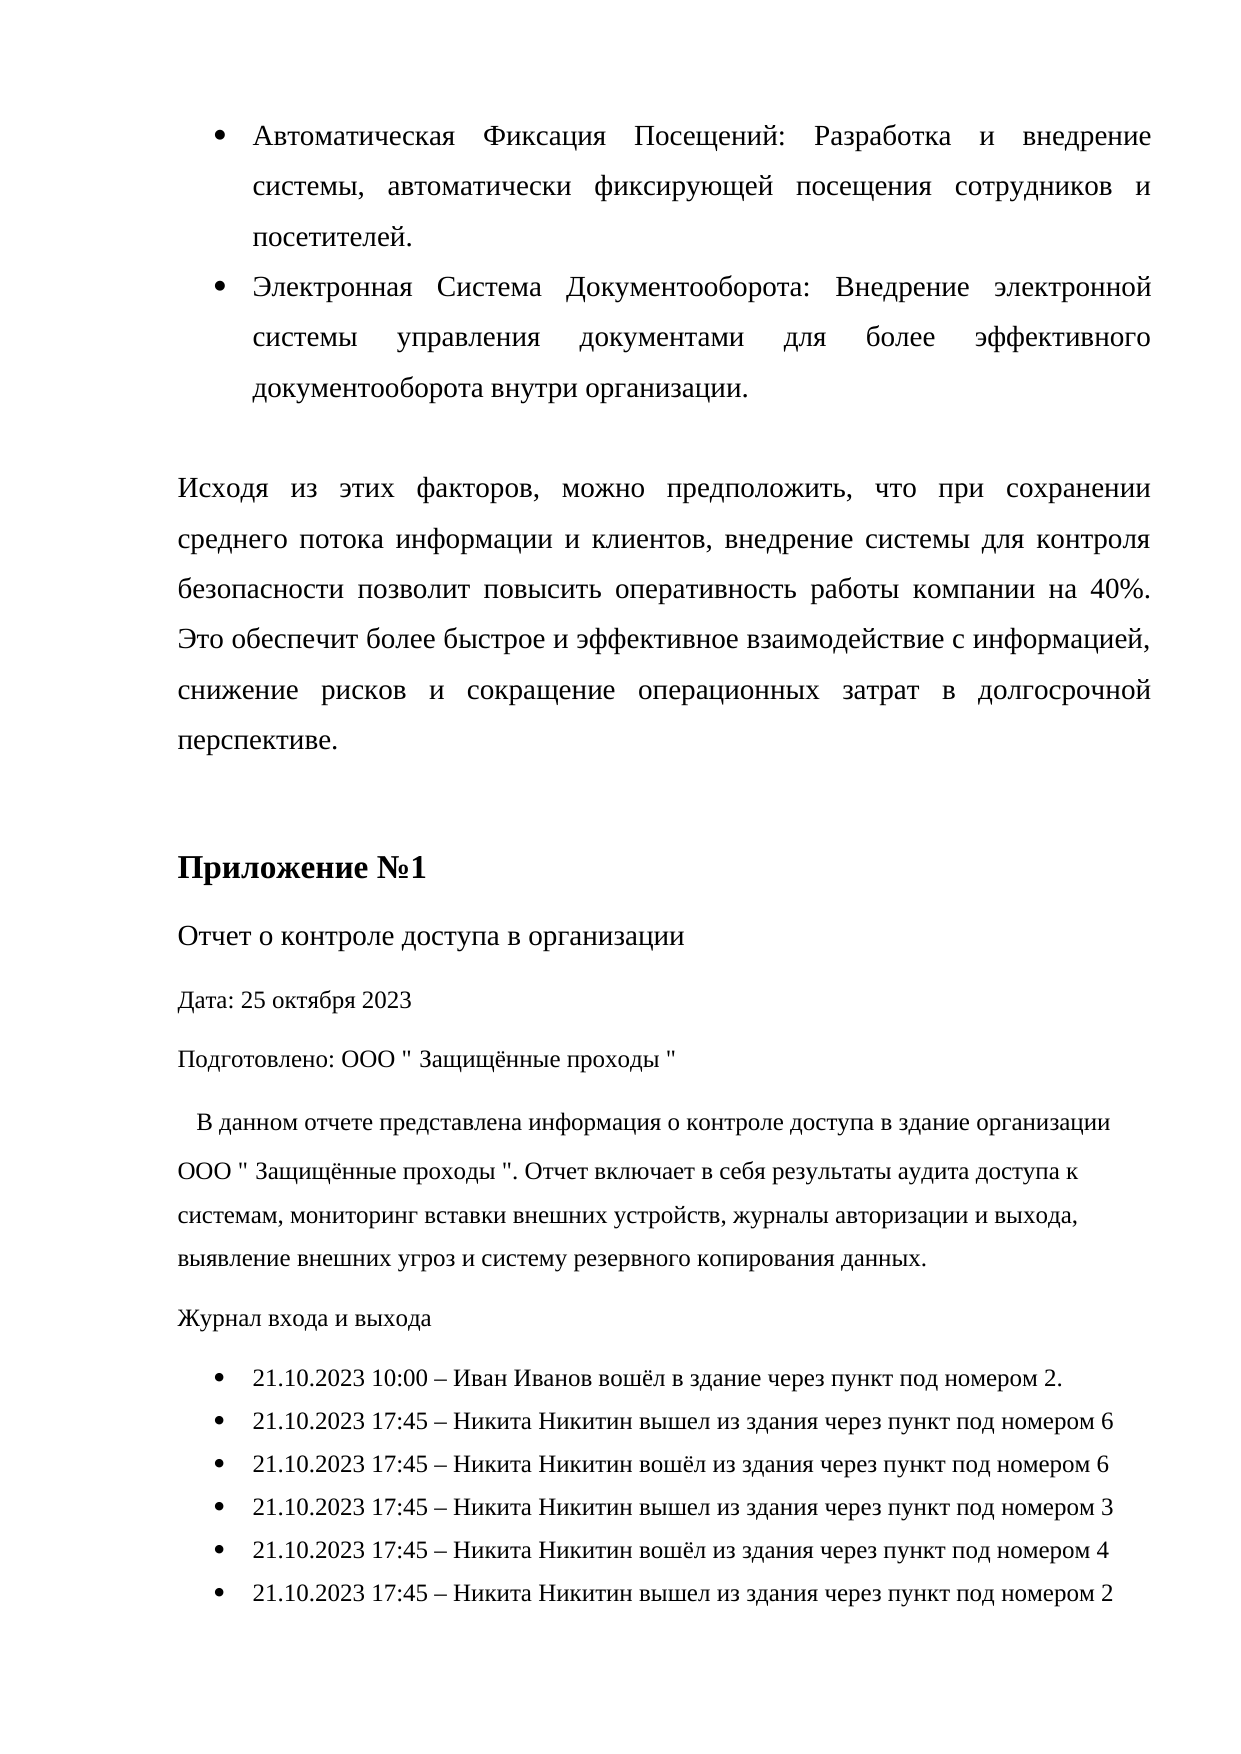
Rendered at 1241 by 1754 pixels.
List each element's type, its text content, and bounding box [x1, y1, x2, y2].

list 21.10.2023 17:45 – Никита Никитин вышел из здания через пункт под номером 3 [215, 1492, 1152, 1521]
list 21.10.2023 17:45 – Никита Никитин вышел из здания через пункт под номером 2 [215, 1578, 1152, 1607]
text Исходя из этих факторов, можно предположить, что при сохранении среднего потока информации и клиентов, внедрение системы для контроля безопасности позволит повысить оперативность работы компании на 40%. Это обеспечит более быстрое и эффективное взаимодействие с информацией, снижение рисков и сокращение операционных затрат в долгосрочной перспективе. [177, 471, 1152, 756]
list Электронная Система Документооборота: Внедрение электронной системы управления документами для более эффективного документооборота внутри организации. [215, 269, 1152, 403]
list 21.10.2023 17:45 – Никита Никитин вошёл из здания через пункт под номером 4 [215, 1535, 1152, 1564]
list 21.10.2023 17:45 – Никита Никитин вошёл из здания через пункт под номером 6 [215, 1449, 1152, 1478]
text В данном отчете представлена информация о контроле доступа в здание организации ООО " Защищённые проходы ". Отчет включает в себя результаты аудита доступа к системам, мониторинг вставки внешних устройств, журналы авторизации и выхода, выявление внешних угроз и систему резервного копирования данных. [177, 1107, 1152, 1272]
list Автоматическая Фиксация Посещений: Разработка и внедрение системы, автоматически фиксирующей посещения сотрудников и посетителей. [215, 118, 1152, 252]
text Дата: 25 октября 2023 [177, 985, 1152, 1013]
text Журнал входа и выхода [177, 1303, 1152, 1332]
subtitle Приложение №1 [177, 848, 1152, 886]
list 21.10.2023 10:00 – Иван Иванов вошёл в здание через пункт под номером 2. [215, 1363, 1152, 1392]
text Отчет о контроле доступа в организации [177, 918, 1152, 951]
text Подготовлено: ООО " Защищённые проходы " [177, 1044, 1152, 1073]
list 21.10.2023 17:45 – Никита Никитин вышел из здания через пункт под номером 6 [215, 1406, 1152, 1435]
